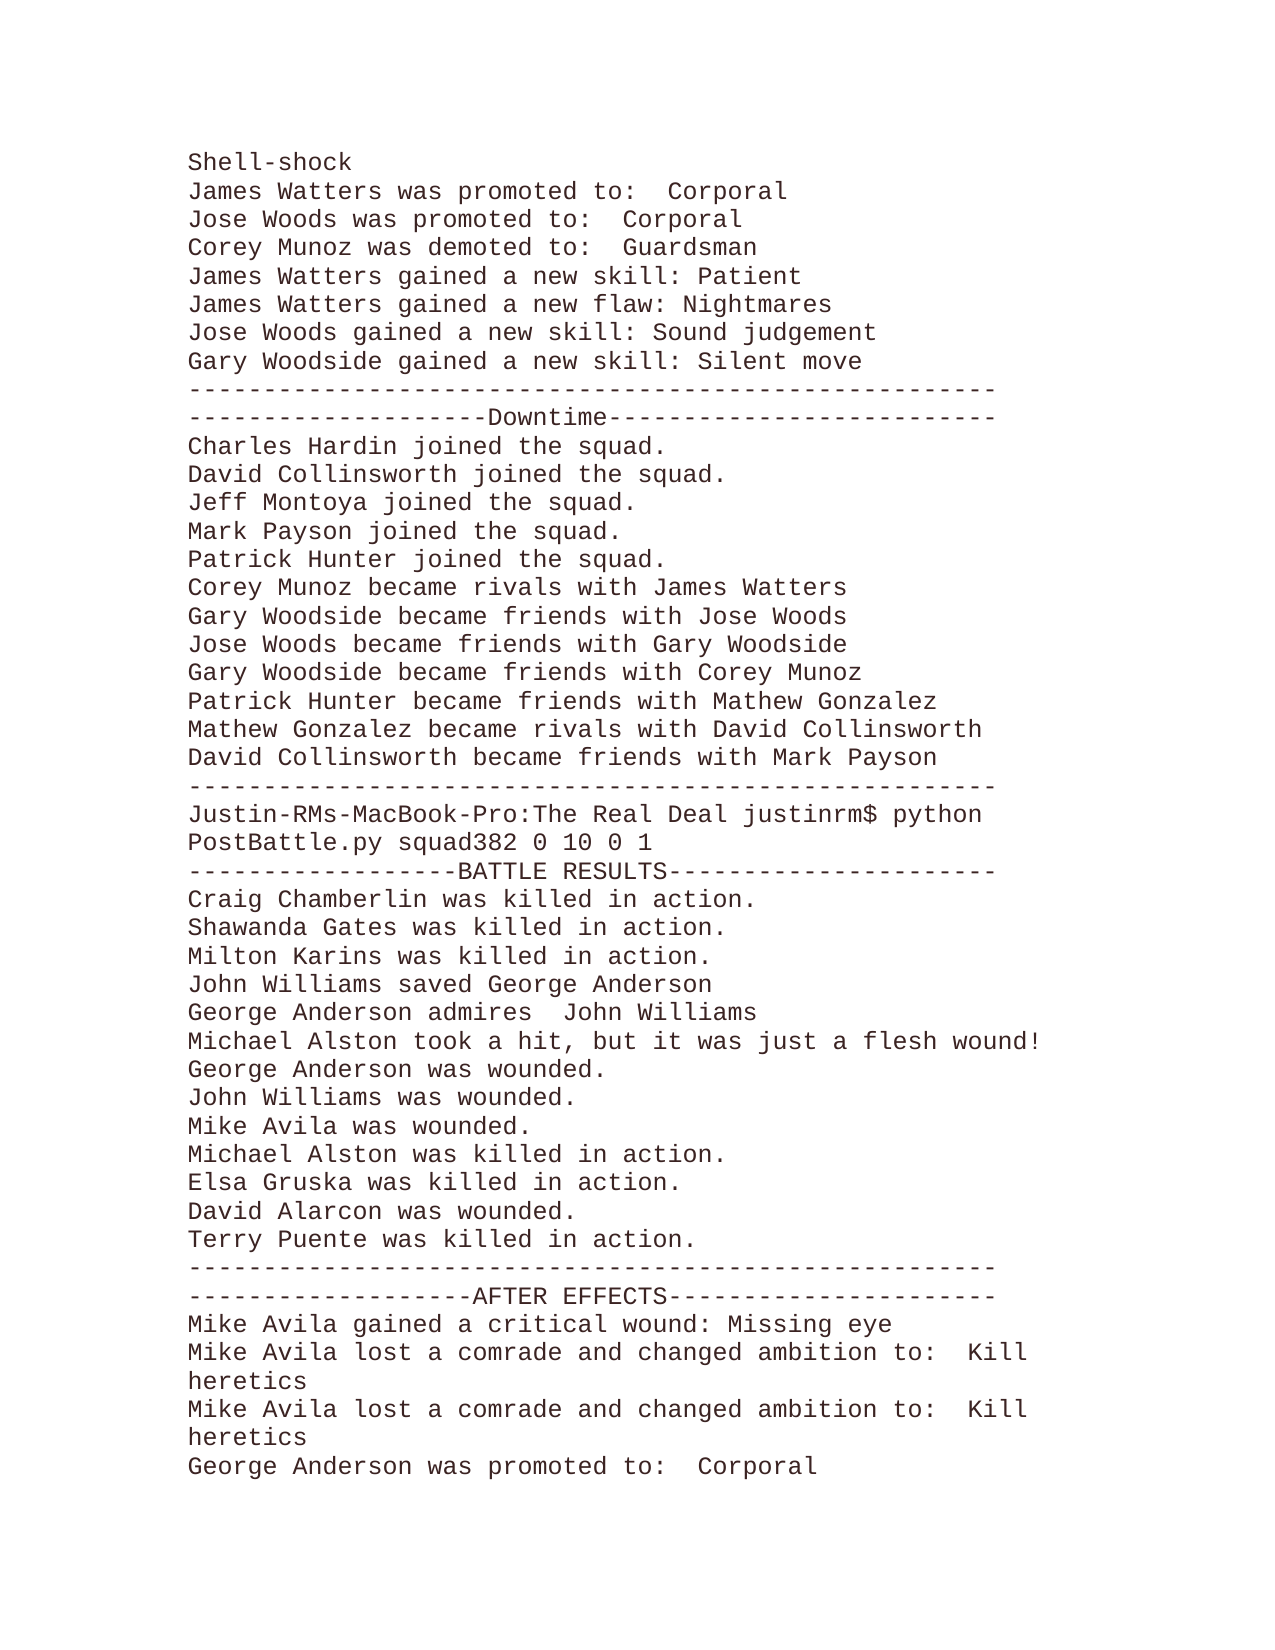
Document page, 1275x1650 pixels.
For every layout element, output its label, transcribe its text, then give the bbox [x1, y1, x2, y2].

text ------------------------------------------------------ [187, 773, 1087, 802]
text George Anderson was wounded. [187, 1057, 1087, 1085]
text Jose Woods became friends with Gary Woodside [187, 632, 1087, 660]
text --------------------Downtime-------------------------- [187, 405, 1087, 433]
text Corey Munoz became rivals with James Watters [187, 575, 1087, 603]
text Jose Woods gained a new skill: Sound judgement [187, 320, 1087, 348]
text Shawanda Gates was killed in action. [187, 915, 1087, 943]
text Gary Woodside became friends with Jose Woods [187, 603, 1087, 632]
text -------------------AFTER EFFECTS---------------------- [187, 1283, 1087, 1312]
text Mike Avila lost a comrade and changed ambition to: Kill heretics [187, 1397, 1087, 1453]
text John Williams saved George Anderson [187, 972, 1087, 1000]
text ------------------------------------------------------ [187, 1255, 1087, 1283]
text John Williams was wounded. [187, 1085, 1087, 1113]
text Michael Alston took a hit, but it was just a flesh wound! [187, 1028, 1087, 1057]
text Mike Avila was wounded. [187, 1113, 1087, 1142]
text Milton Karins was killed in action. [187, 943, 1087, 972]
text Terry Puente was killed in action. [187, 1227, 1087, 1255]
text Corey Munoz was demoted to: Guardsman [187, 235, 1087, 263]
text Patrick Hunter joined the squad. [187, 547, 1087, 575]
text George Anderson admires John Williams [187, 1000, 1087, 1028]
text Charles Hardin joined the squad. [187, 433, 1087, 462]
text Patrick Hunter became friends with Mathew Gonzalez [187, 688, 1087, 717]
text Gary Woodside became friends with Corey Munoz [187, 660, 1087, 688]
text Mike Avila gained a critical wound: Missing eye [187, 1312, 1087, 1340]
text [187, 150, 1087, 178]
text Mathew Gonzalez became rivals with David Collinsworth [187, 717, 1087, 745]
text David Alarcon was wounded. [187, 1198, 1087, 1227]
text George Anderson was promoted to: Corporal [187, 1453, 1087, 1482]
text Michael Alston was killed in action. [187, 1142, 1087, 1170]
text Mike Avila lost a comrade and changed ambition to: Kill heretics [187, 1340, 1087, 1397]
text David Collinsworth became friends with Mark Payson [187, 745, 1087, 773]
text Jeff Montoya joined the squad. [187, 490, 1087, 518]
text ------------------------------------------------------ [187, 377, 1087, 405]
text ------------------BATTLE RESULTS---------------------- [187, 858, 1087, 887]
text Justin-RMs-MacBook-Pro:The Real Deal justinrm$ python PostBattle.py squad382 0 10 0 1 [187, 802, 1087, 858]
text Gary Woodside gained a new skill: Silent move [187, 348, 1087, 377]
text James Watters gained a new flaw: Nightmares [187, 292, 1087, 320]
text Craig Chamberlin was killed in action. [187, 887, 1087, 915]
text Jose Woods was promoted to: Corporal [187, 207, 1087, 235]
text David Collinsworth joined the squad. [187, 462, 1087, 490]
text James Watters gained a new skill: Patient [187, 263, 1087, 292]
text Elsa Gruska was killed in action. [187, 1170, 1087, 1198]
text Mark Payson joined the squad. [187, 518, 1087, 547]
text James Watters was promoted to: Corporal [187, 178, 1087, 207]
